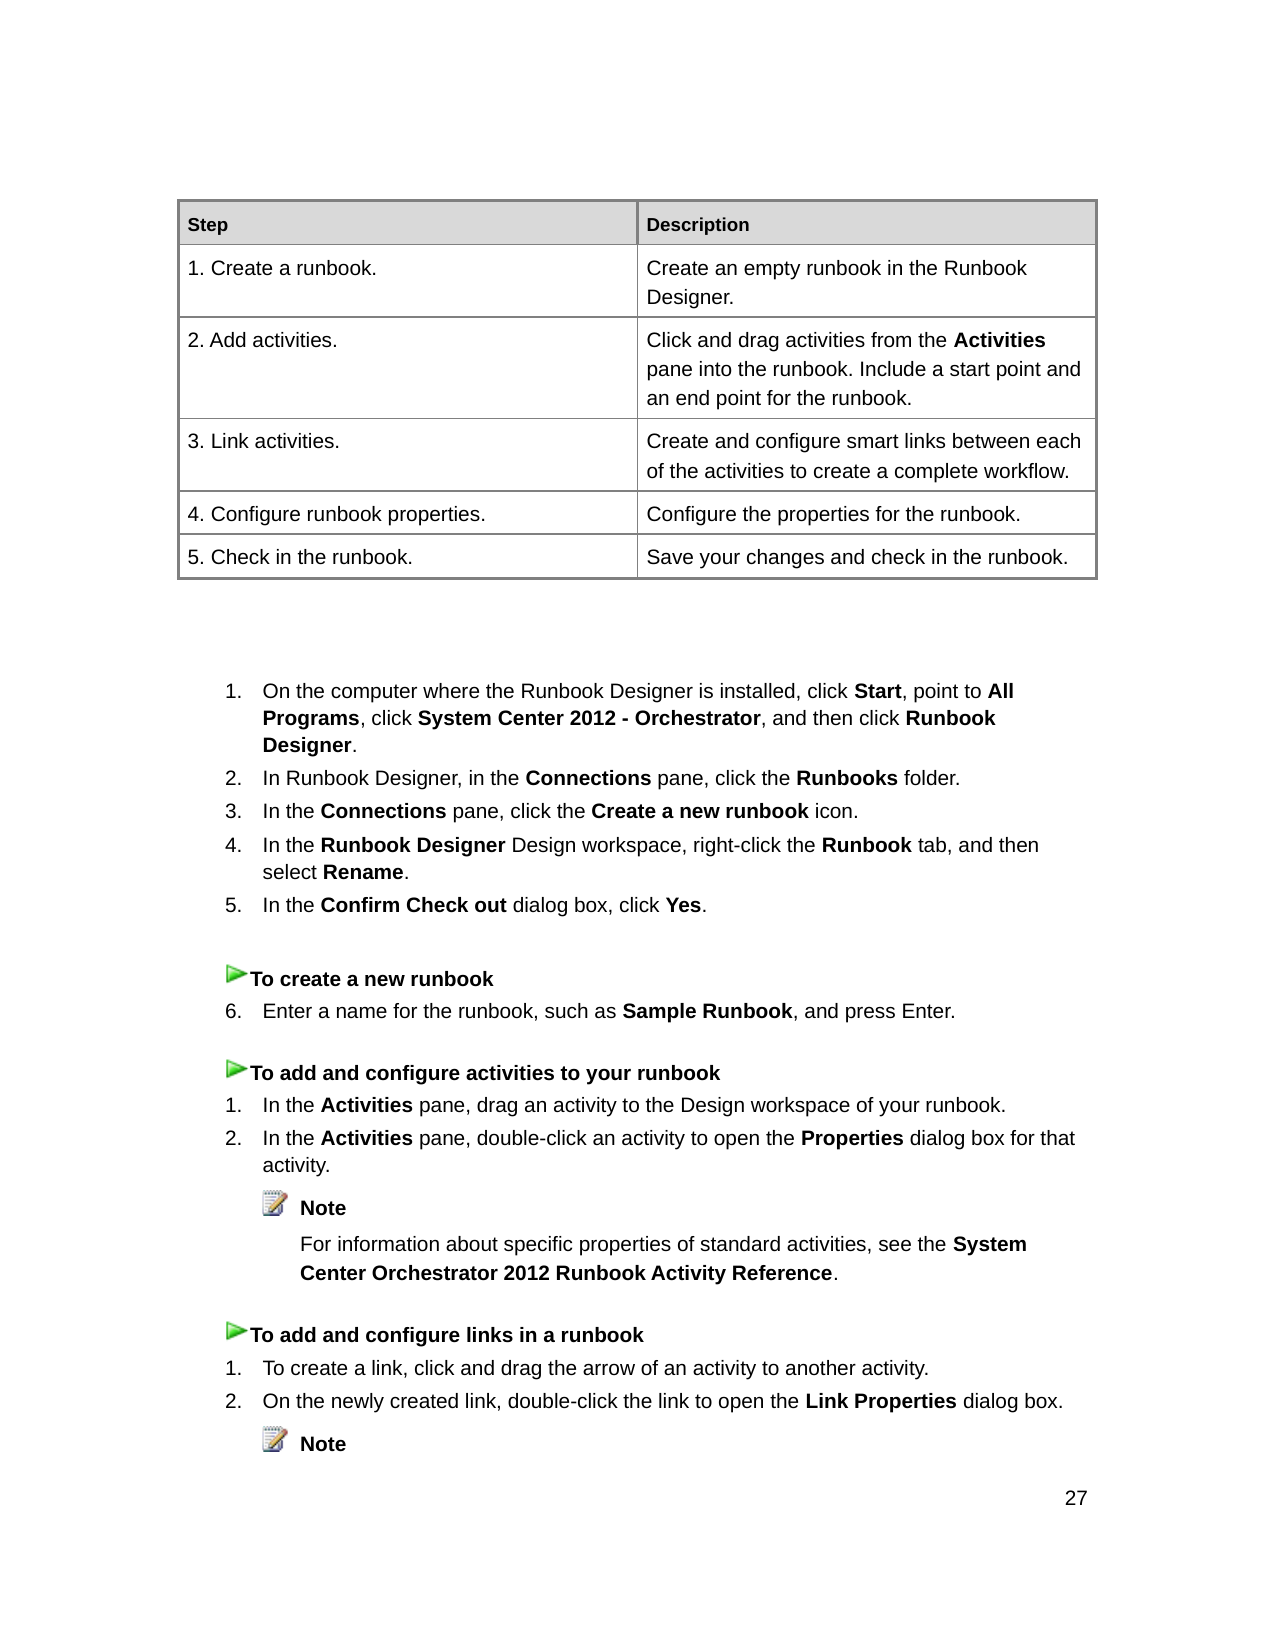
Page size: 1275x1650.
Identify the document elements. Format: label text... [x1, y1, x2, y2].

table_cell Click and drag activities from the Activities pane into the runbook. Include a start point and an end point for the runbook. [638, 318, 1095, 418]
title To create a new runbook [225, 961, 494, 990]
table_cell Save your changes and check in the runbook. [638, 535, 1095, 577]
picture [262, 1190, 300, 1216]
title To add and configure activities to your runbook [225, 1055, 721, 1084]
table_cell 1. Create a runbook. [180, 245, 637, 316]
table_header 1. In the Activities pane, drag an activity to the Design workspace of your runbook. 2. In the Activities pane, double-click an activity to open the Properties dialog box for that activity. Note For information about specific properties of standard activities, see the System Center Orchestrator 2012 Runbook Activity Reference. [225, 1030, 1087, 1293]
table_header Step [180, 202, 636, 244]
picture [225, 1317, 251, 1343]
picture [225, 1055, 251, 1080]
title To add and configure links in a runbook [225, 1318, 644, 1347]
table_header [225, 1293, 1087, 1458]
picture [262, 1426, 300, 1452]
table_cell 4. Configure runbook properties. [180, 492, 637, 533]
picture [225, 961, 251, 986]
table_cell 2. Add activities. [180, 318, 637, 418]
table_header 1. On the computer where the Runbook Designer is installed, click Start, point to All Programs, click System Center 2012 - Orchestrator, and then click Runbook Designer. 2. In Runbook Designer, in the Connections pane, click the Runbooks folder. 3. In the Connections pane, click the Create a new runbook icon. 4. In the Runbook Designer Design workspace, right-click the Runbook tab, and then select Rename. 5. In the Confirm Check out dialog box, click Yes. 6. Enter a name for the runbook, such as Sample Runbook, and press Enter. [225, 670, 1087, 1030]
table_cell 3. Link activities. [180, 419, 637, 490]
table_cell Configure the properties for the runbook. [638, 492, 1095, 533]
table_cell 5. Check in the runbook. [180, 535, 637, 577]
table_header Description [639, 202, 1095, 244]
table_cell Create and configure smart links between each of the activities to create a complete workflow. [638, 419, 1095, 490]
table_cell Create an empty runbook in the Runbook Designer. [638, 245, 1095, 316]
